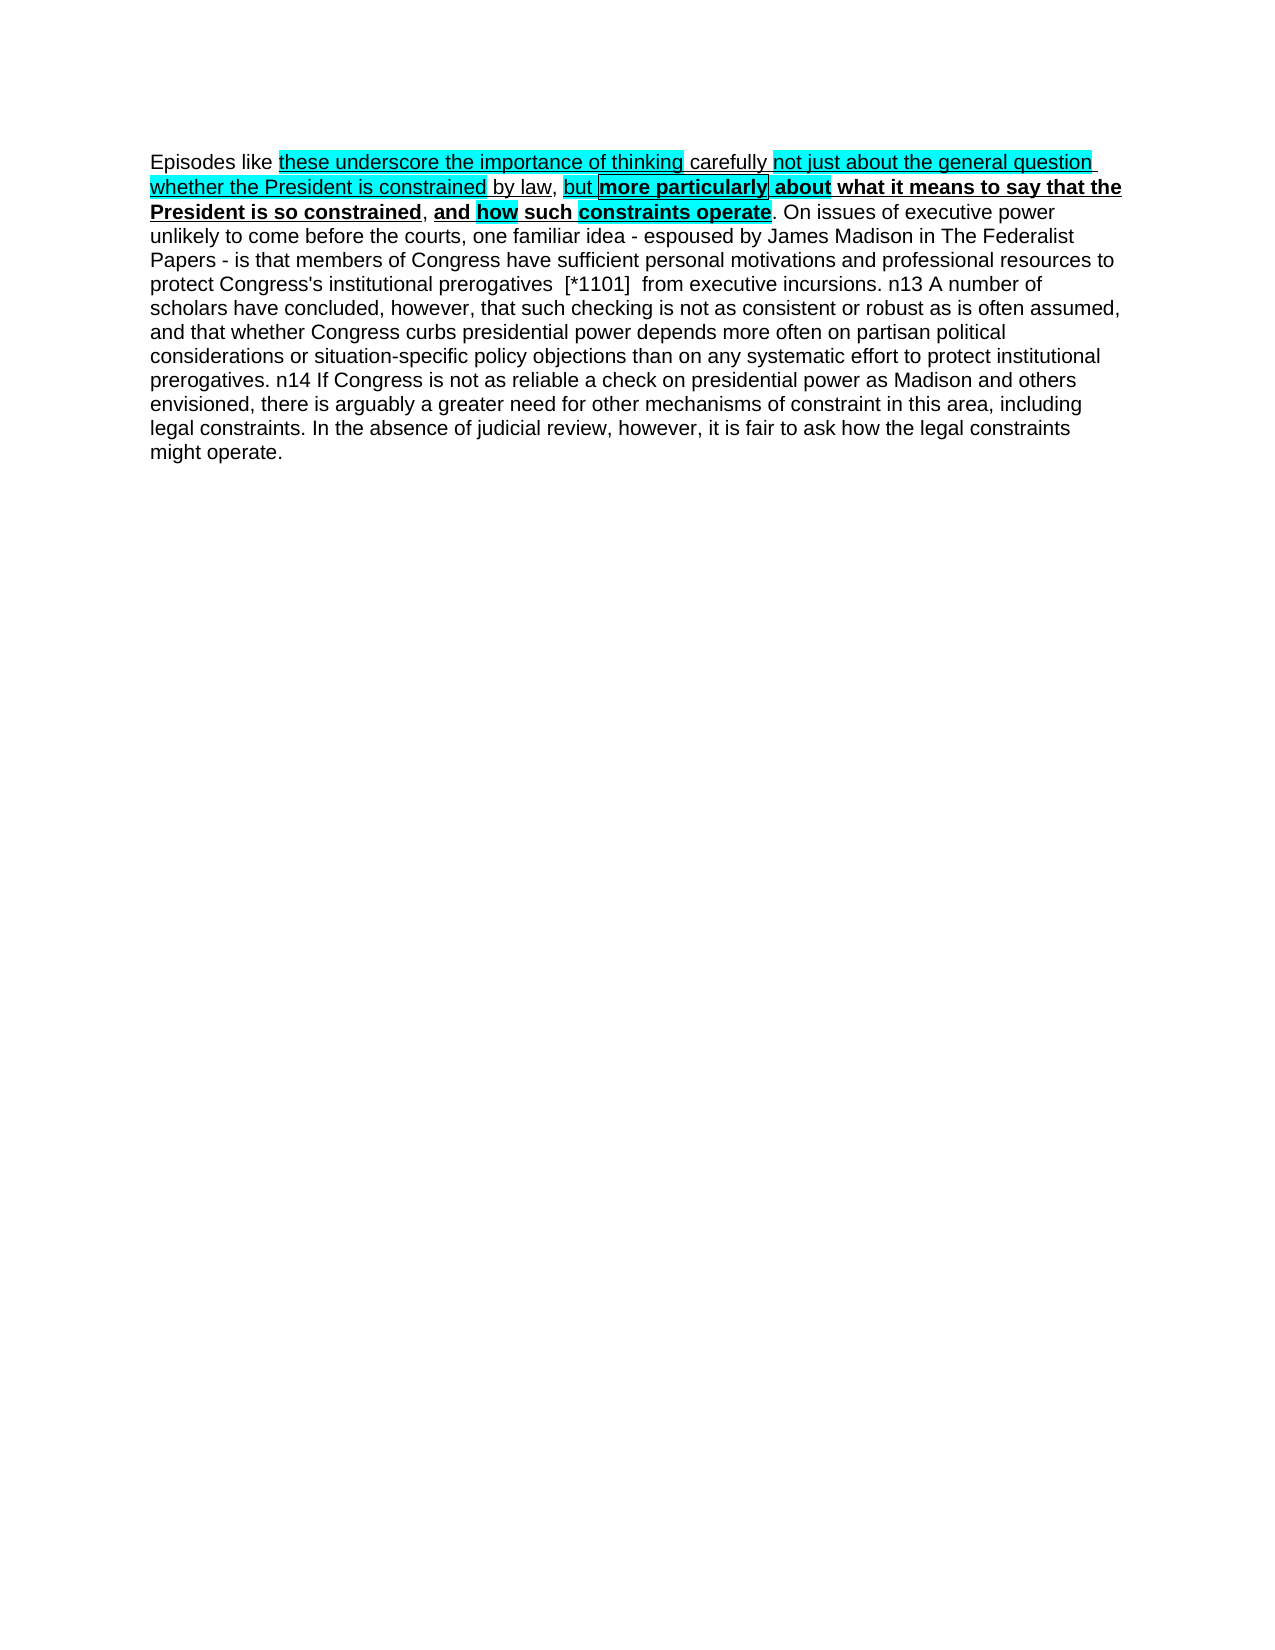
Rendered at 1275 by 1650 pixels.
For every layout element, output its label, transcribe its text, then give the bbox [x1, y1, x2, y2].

text Episodes like these underscore the importance of thinking carefully not just about the general question whether the President is constrained by law, but more particularly about what it means to say that the President is so constrained, and how such constraints operate. On issues of executive power unlikely to come before the courts, one familiar idea - espoused by James Madison in The Federalist Papers - is that members of Congress have sufficient personal motivations and professional resources to protect Congress's institutional prerogatives [*1101] from executive incursions. n13 A number of scholars have concluded, however, that such checking is not as consistent or robust as is often assumed, and that whether Congress curbs presidential power depends more often on partisan political considerations or situation-specific policy objections than on any systematic effort to protect institutional prerogatives. n14 If Congress is not as reliable a check on presidential power as Madison and others envisioned, there is arguably a greater need for other mechanisms of constraint in this area, including legal constraints. In the absence of judicial review, however, it is fair to ask how the legal constraints might operate. [150, 150, 1125, 463]
